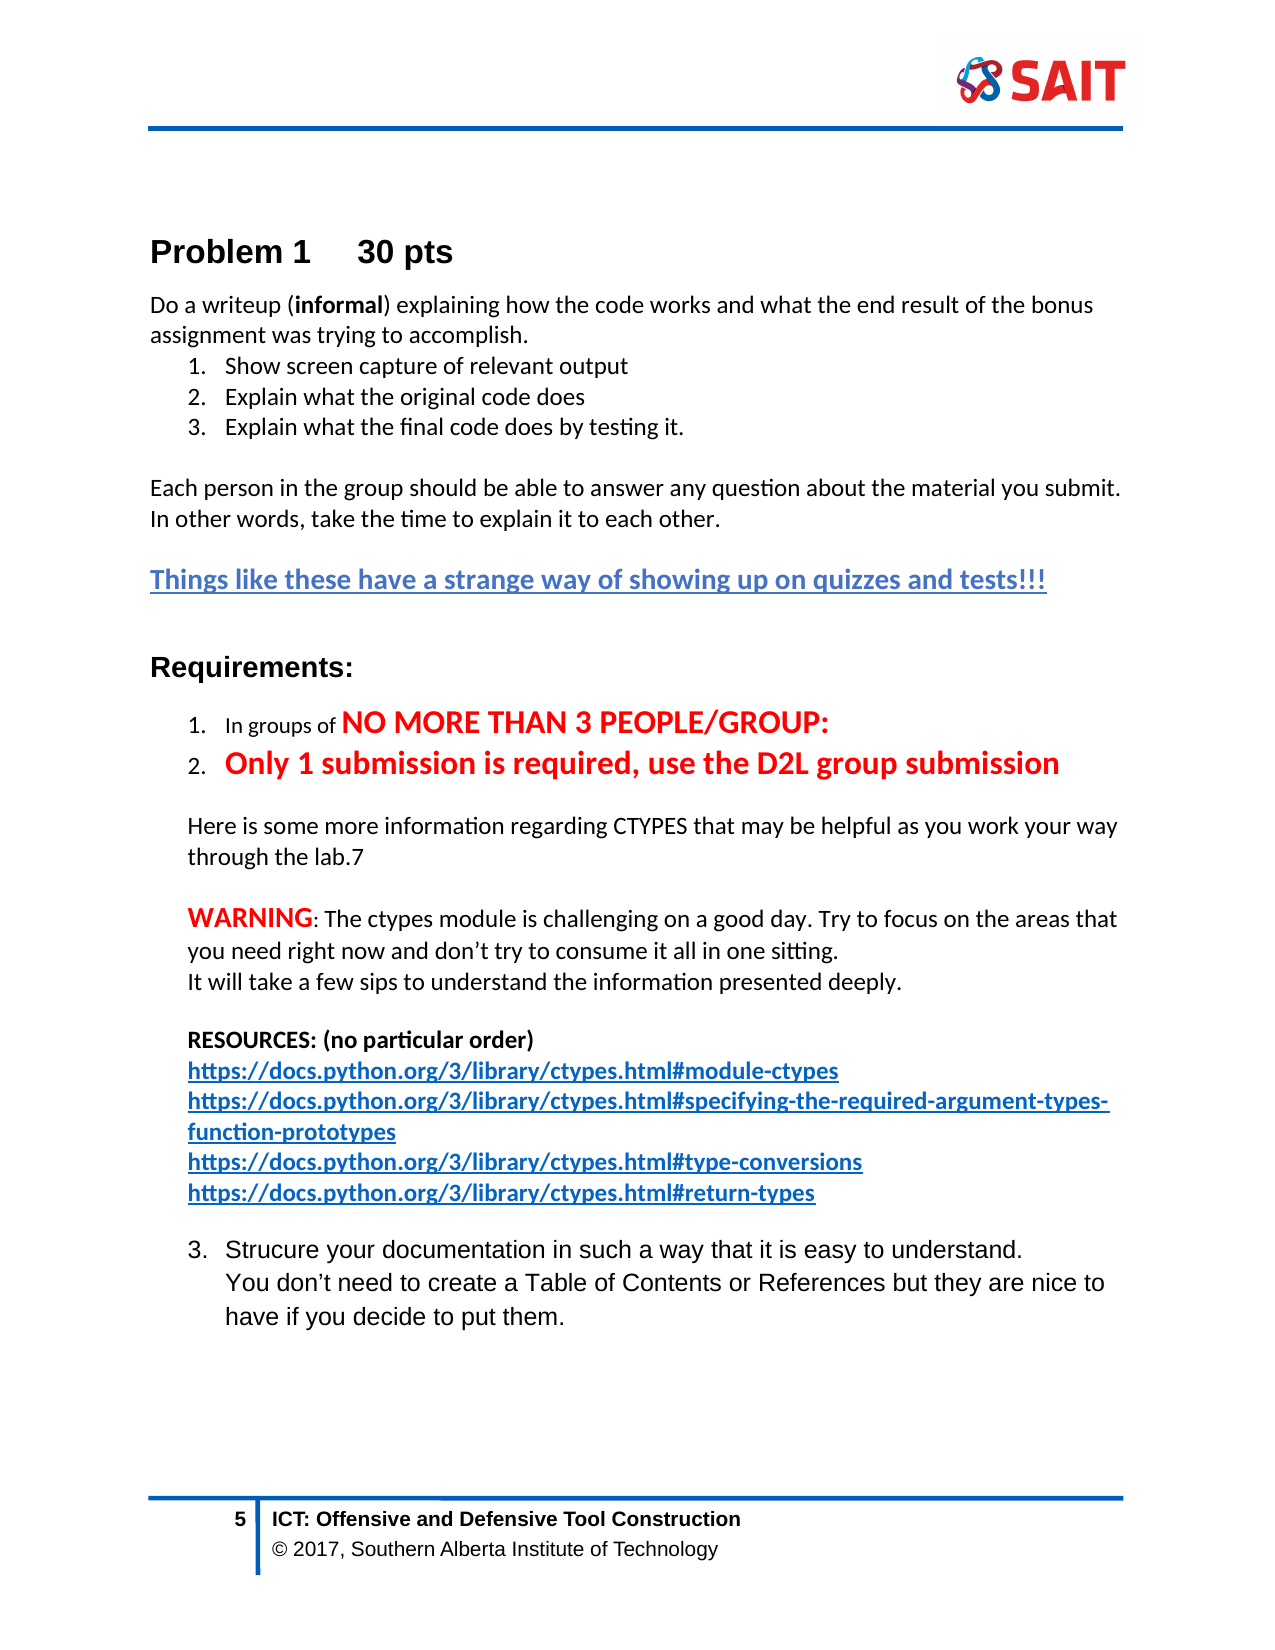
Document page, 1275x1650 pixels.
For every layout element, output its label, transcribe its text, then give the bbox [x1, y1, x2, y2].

text Here is some more information regarding CTYPES that may be helpful as you work your way through the lab.7 [187, 811, 1125, 872]
list Only 1 submission is required, use the D2L group submission [187, 742, 1125, 782]
list Strucure your documentation in such a way that it is easy to understand. [187, 1235, 1125, 1264]
text https://docs.python.org/3/library/ctypes.html#type-conversions [187, 1146, 1125, 1177]
text It will take a few sips to understand the information presented deeply. [187, 966, 1125, 996]
text Do a writeup (informal) explaining how the code works and what the end result of the bonus assignment was trying to accomplish. [150, 289, 1125, 350]
list You don’t need to create a Table of Contents or References but they are nice to have if you decide to put them. [225, 1268, 1125, 1330]
list In groups of NO MORE THAN 3 PEOPLE/GROUP: [187, 701, 1125, 742]
text https://docs.python.org/3/library/ctypes.html#specifying-the-required-argument-types-function-prototypes [187, 1085, 1125, 1146]
subtitle Problem 1 30 pts [150, 232, 1125, 271]
text Things like these have a strange way of showing up on quizzes and tests!!! [150, 561, 1125, 597]
picture [937, 37, 1145, 123]
text https://docs.python.org/3/library/ctypes.html#return-types [187, 1177, 1125, 1207]
list Explain what the original code does [187, 381, 1125, 411]
subtitle Requirements: [150, 650, 1125, 683]
text https://docs.python.org/3/library/ctypes.html#module-ctypes [187, 1055, 1125, 1085]
list Show screen capture of relevant output [187, 350, 1125, 381]
text WARNING: The ctypes module is challenging on a good day. Try to focus on the areas that you need right now and don’t try to consume it all in one sitting. [187, 899, 1125, 966]
text Each person in the group should be able to answer any question about the material you submit. In other words, take the time to explain it to each other. [150, 472, 1125, 533]
text RESOURCES: (no particular order) [187, 1024, 1125, 1055]
list Explain what the final code does by testing it. [187, 411, 1125, 442]
